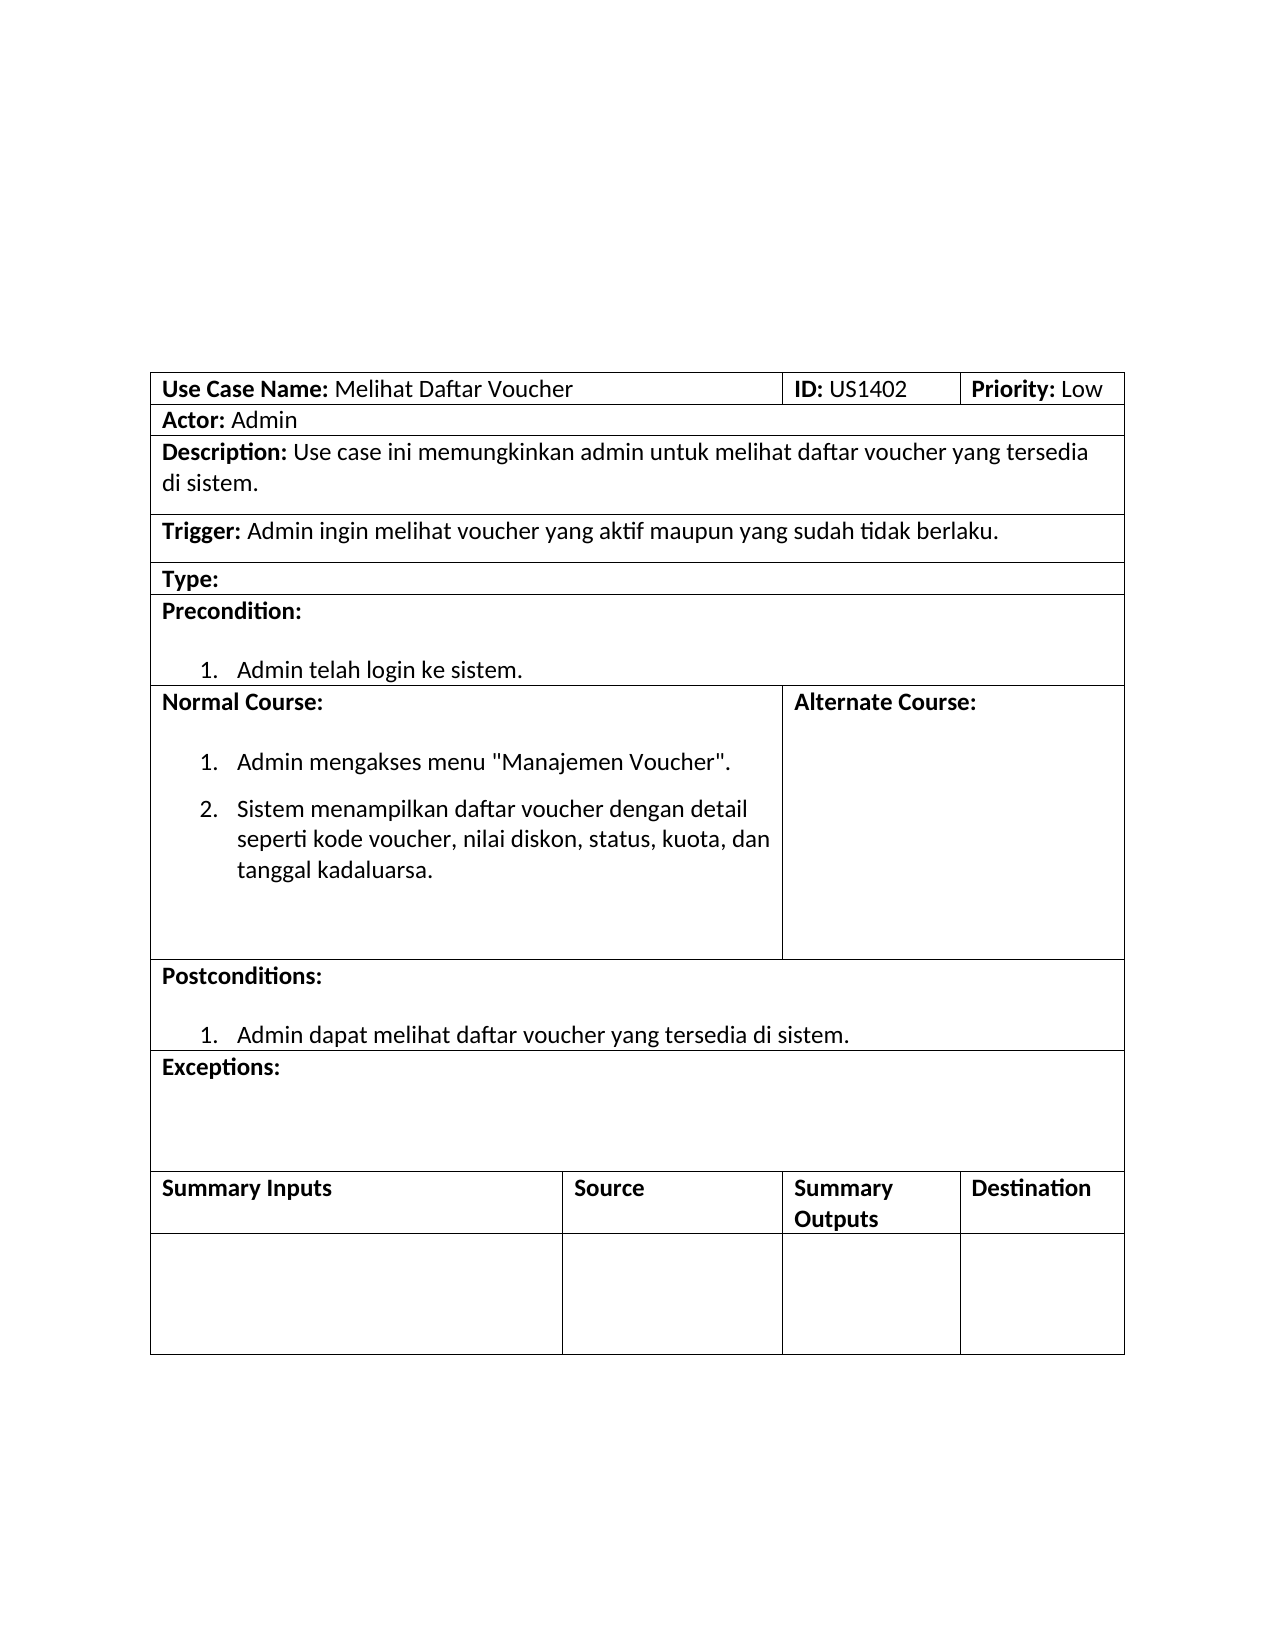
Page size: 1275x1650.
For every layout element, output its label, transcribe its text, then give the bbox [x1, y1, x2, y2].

table_cell Type: [151, 563, 1124, 594]
table_cell [151, 1234, 562, 1354]
table_cell Postconditions: Admin dapat melihat daftar voucher yang tersedia di sistem. [151, 960, 1124, 1050]
table_cell [563, 1234, 782, 1354]
table_cell [961, 1234, 1124, 1354]
table_cell Precondition: Admin telah login ke sistem. [151, 595, 1124, 685]
table_cell [783, 1234, 960, 1354]
table_cell Trigger: Admin ingin melihat voucher yang aktif maupun yang sudah tidak berlaku. [151, 515, 1124, 562]
table_cell Normal Course: Admin mengakses menu "Manajemen Voucher". Sistem menampilkan daftar voucher dengan detail seperti kode voucher, nilai diskon, status, kuota, dan tanggal kadaluarsa. [151, 686, 782, 959]
table_cell Actor: Admin [151, 405, 1124, 435]
table_cell Exceptions: [151, 1051, 1124, 1171]
table_cell Summary Outputs [783, 1172, 960, 1233]
table_cell Summary Inputs [151, 1172, 562, 1233]
table_cell Destination [961, 1172, 1124, 1233]
table_header Priority: Low [961, 373, 1124, 404]
table_header Use Case Name: Melihat Daftar Voucher [151, 373, 782, 404]
table_cell Description: Use case ini memungkinkan admin untuk melihat daftar voucher yang tersedia di sistem. [151, 436, 1124, 514]
table_cell Alternate Course: [783, 686, 1124, 959]
table_header ID: US1402 [783, 373, 960, 404]
table_cell Source [563, 1172, 782, 1233]
